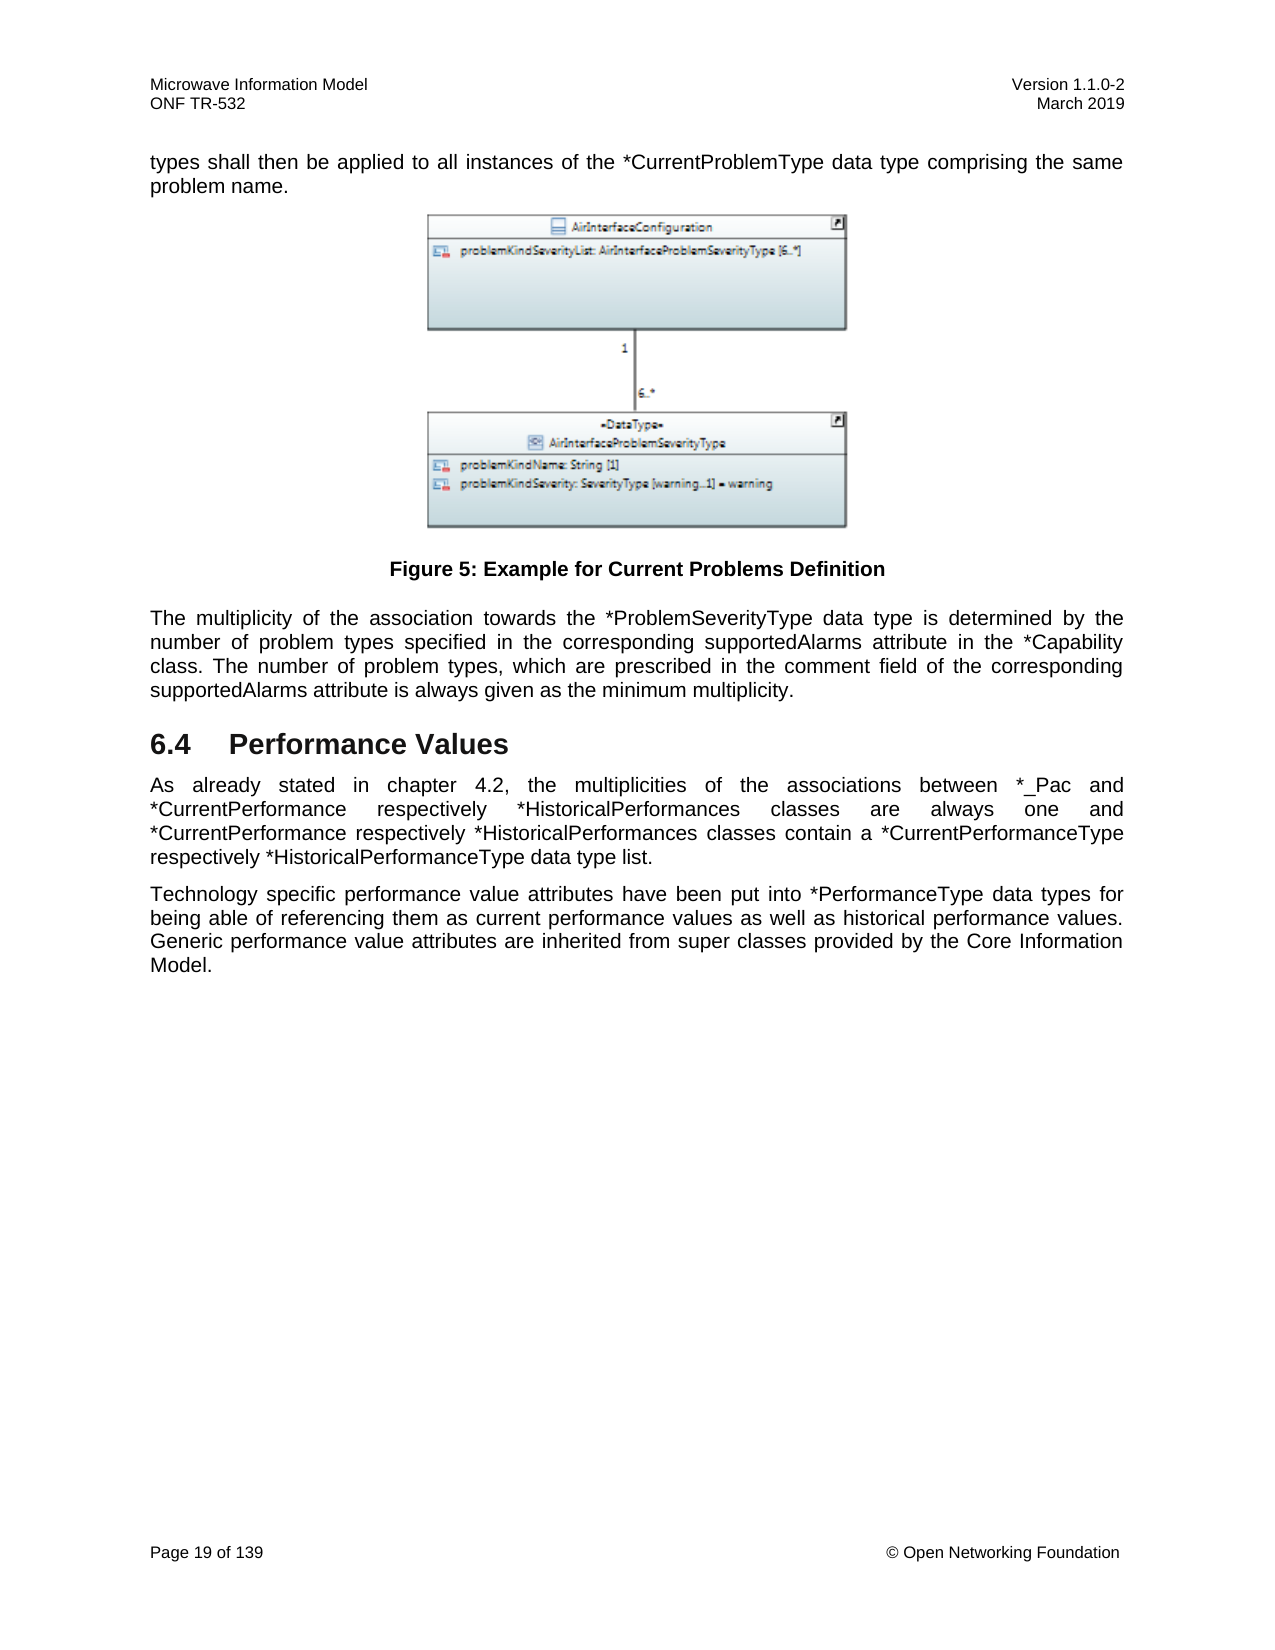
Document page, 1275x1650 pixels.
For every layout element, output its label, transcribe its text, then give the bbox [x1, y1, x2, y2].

subtitle Performance Values [150, 727, 1125, 761]
picture [423, 210, 852, 533]
text As already stated in chapter 4.2, the multiplicities of the associations between *_Pac and *CurrentPerformance respectively *HistoricalPerformances classes are always one and *CurrentPerformance respectively *HistoricalPerformances classes contain a *CurrentPerformanceType respectively *HistoricalPerformanceType data type list. [150, 773, 1125, 869]
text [150, 150, 1125, 198]
text Technology specific performance value attributes have been put into *PerformanceType data types for being able of referencing them as current performance values as well as historical performance values. Generic performance value attributes are inherited from super classes provided by the Core Information Model. [150, 881, 1125, 977]
text The multiplicity of the association towards the *ProblemSeverityType data type is determined by the number of problem types specified in the corresponding supportedAlarms attribute in the *Capability class. The number of problem types, which are prescribed in the comment field of the corresponding supportedAlarms attribute is always given as the minimum multiplicity. [150, 606, 1125, 702]
text Figure 5: Example for Current Problems Definition [150, 557, 1125, 581]
